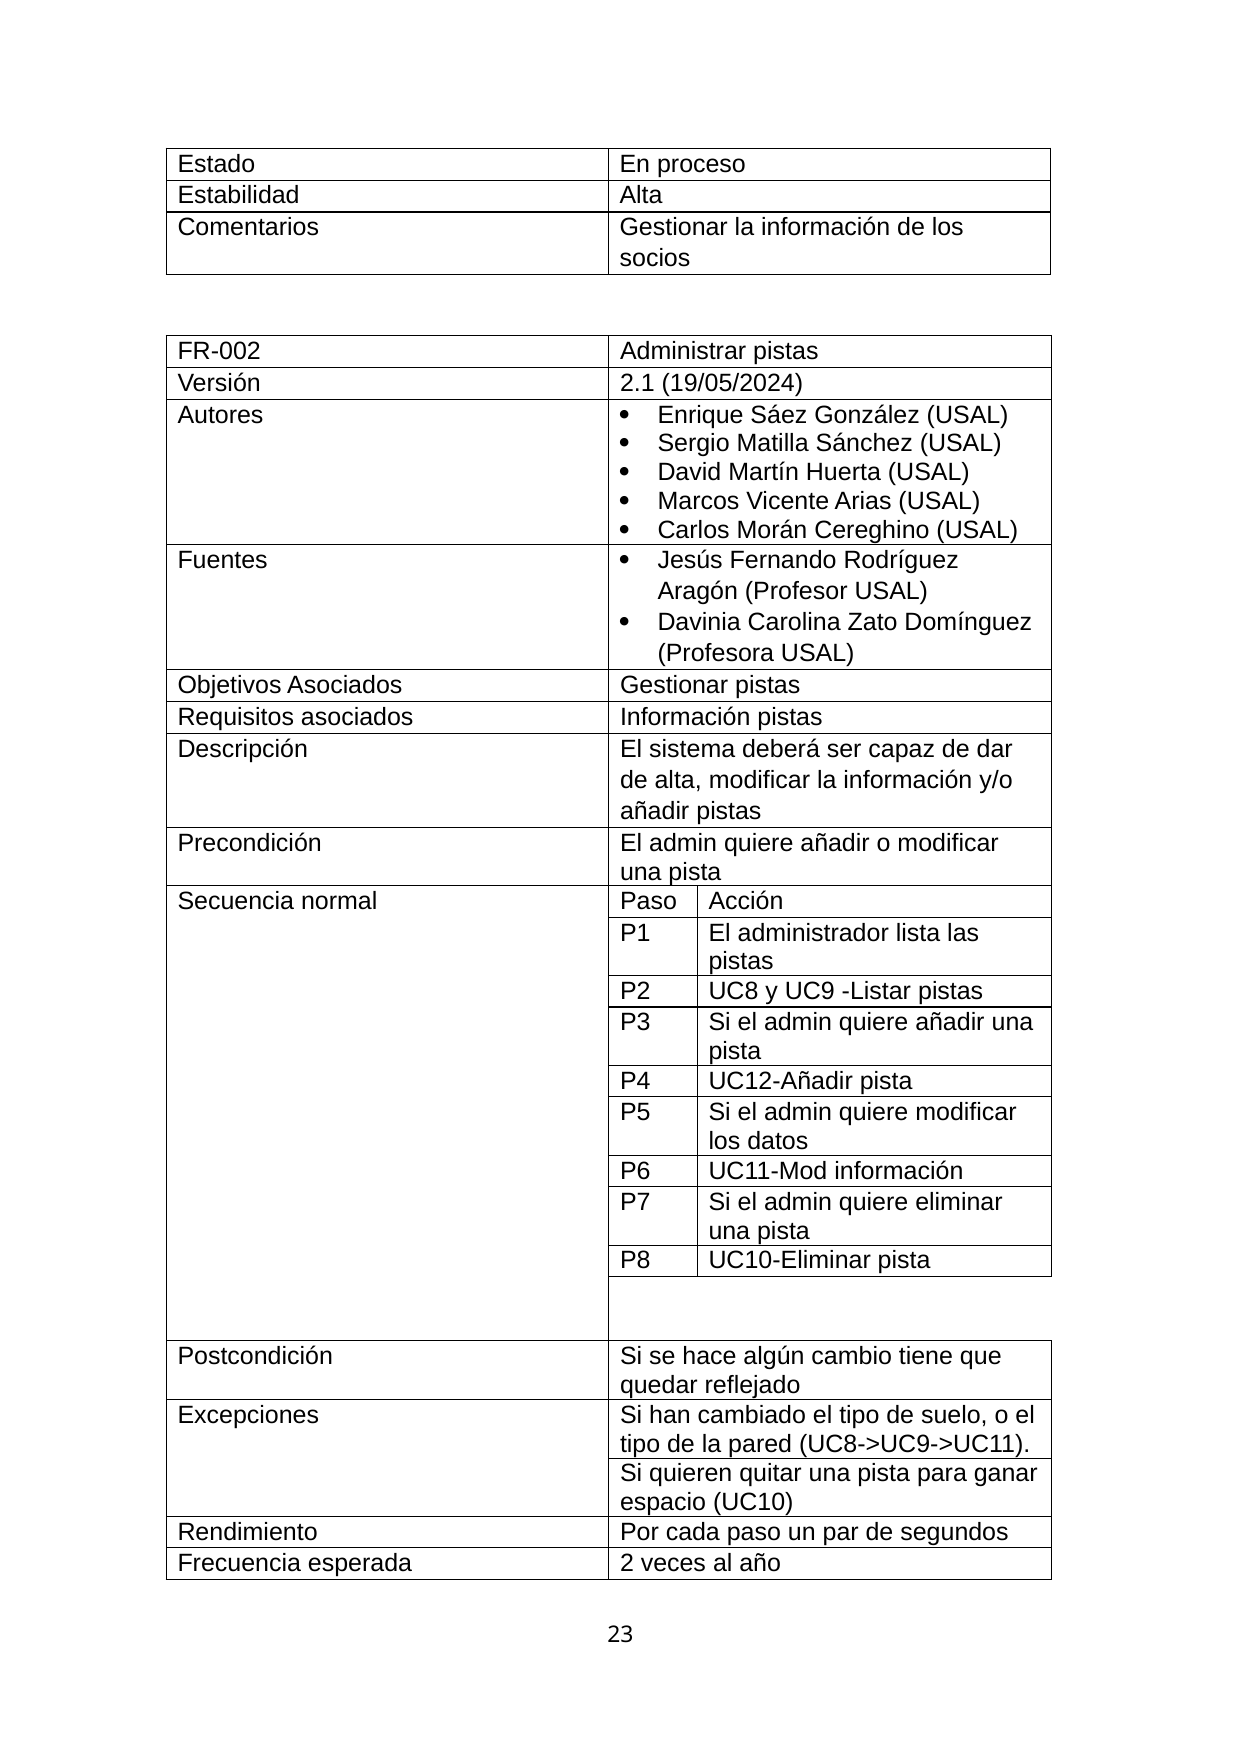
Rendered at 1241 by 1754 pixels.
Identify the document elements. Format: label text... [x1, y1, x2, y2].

table_cell Rendimiento [167, 1517, 608, 1547]
table_cell Descripción [167, 734, 608, 827]
table_cell Paso [609, 886, 697, 917]
table_cell 2 veces al año [609, 1548, 1051, 1578]
table_cell Por cada paso un par de segundos [609, 1517, 1051, 1547]
table_cell Acción [698, 886, 1051, 917]
table_cell El admin quiere añadir o modificar una pista [609, 828, 1051, 885]
table_cell Objetivos Asociados [167, 670, 608, 701]
table_cell Si se hace algún cambio tiene que quedar reflejado [609, 1341, 1051, 1399]
table_cell Comentarios [167, 213, 608, 274]
table_cell UC12-Añadir pista [698, 1066, 1051, 1096]
table_cell P5 [609, 1097, 697, 1155]
table_cell Postcondición [167, 1341, 608, 1399]
table_cell UC8 y UC9 -Listar pistas [698, 976, 1051, 1006]
table_cell Gestionar la información de los socios [609, 213, 1050, 274]
table_cell Precondición [167, 828, 608, 885]
table_cell P7 [609, 1187, 697, 1244]
table_cell P3 [609, 1008, 697, 1065]
table_cell Información pistas [609, 702, 1051, 733]
table_cell Excepciones [167, 1400, 608, 1516]
table_cell Si el admin quiere eliminar una pista [698, 1187, 1051, 1244]
table_cell Si el admin quiere modificar los datos [698, 1097, 1051, 1155]
table_cell En proceso [609, 149, 1050, 179]
table_cell UC11-Mod información [698, 1156, 1051, 1186]
table_header Administrar pistas [609, 336, 1051, 367]
table_cell Si el admin quiere añadir una pista [698, 1008, 1051, 1065]
table_cell P6 [609, 1156, 697, 1186]
table_cell Enrique Sáez González (USAL) Sergio Matilla Sánchez (USAL) David Martín Huerta (USAL) Marcos Vicente Arias (USAL) Carlos Morán Cereghino (USAL) [609, 400, 1051, 544]
table_cell Frecuencia esperada [167, 1548, 608, 1578]
table_cell P2 [609, 976, 697, 1006]
table_cell El sistema deberá ser capaz de dar de alta, modificar la información y/o añadir pistas [609, 734, 1051, 827]
table_cell Requisitos asociados [167, 702, 608, 733]
table_cell UC10-Eliminar pista [698, 1246, 1051, 1276]
table_cell Gestionar pistas [609, 670, 1051, 701]
table_cell Versión [167, 368, 608, 398]
table_cell Secuencia normal [167, 886, 608, 1340]
table_cell 2.1 (19/05/2024) [609, 368, 1051, 398]
table_cell Estabilidad [167, 181, 608, 211]
table_cell Estado [167, 149, 608, 179]
table_cell El administrador lista las pistas [698, 918, 1051, 975]
table_cell Si han cambiado el tipo de suelo, o el tipo de la pared (UC8->UC9->UC11). [609, 1400, 1051, 1457]
table_cell P1 [609, 918, 697, 975]
table_cell P8 [609, 1246, 697, 1276]
table_cell Fuentes [167, 545, 608, 669]
table_cell Alta [609, 181, 1050, 211]
table_cell Jesús Fernando Rodríguez Aragón (Profesor USAL) Davinia Carolina Zato Domínguez (Profesora USAL) [609, 545, 1051, 669]
table_cell Autores [167, 400, 608, 544]
table_cell Si quieren quitar una pista para ganar espacio (UC10) [609, 1459, 1051, 1516]
table_header FR-002 [167, 336, 608, 367]
table_cell P4 [609, 1066, 697, 1096]
